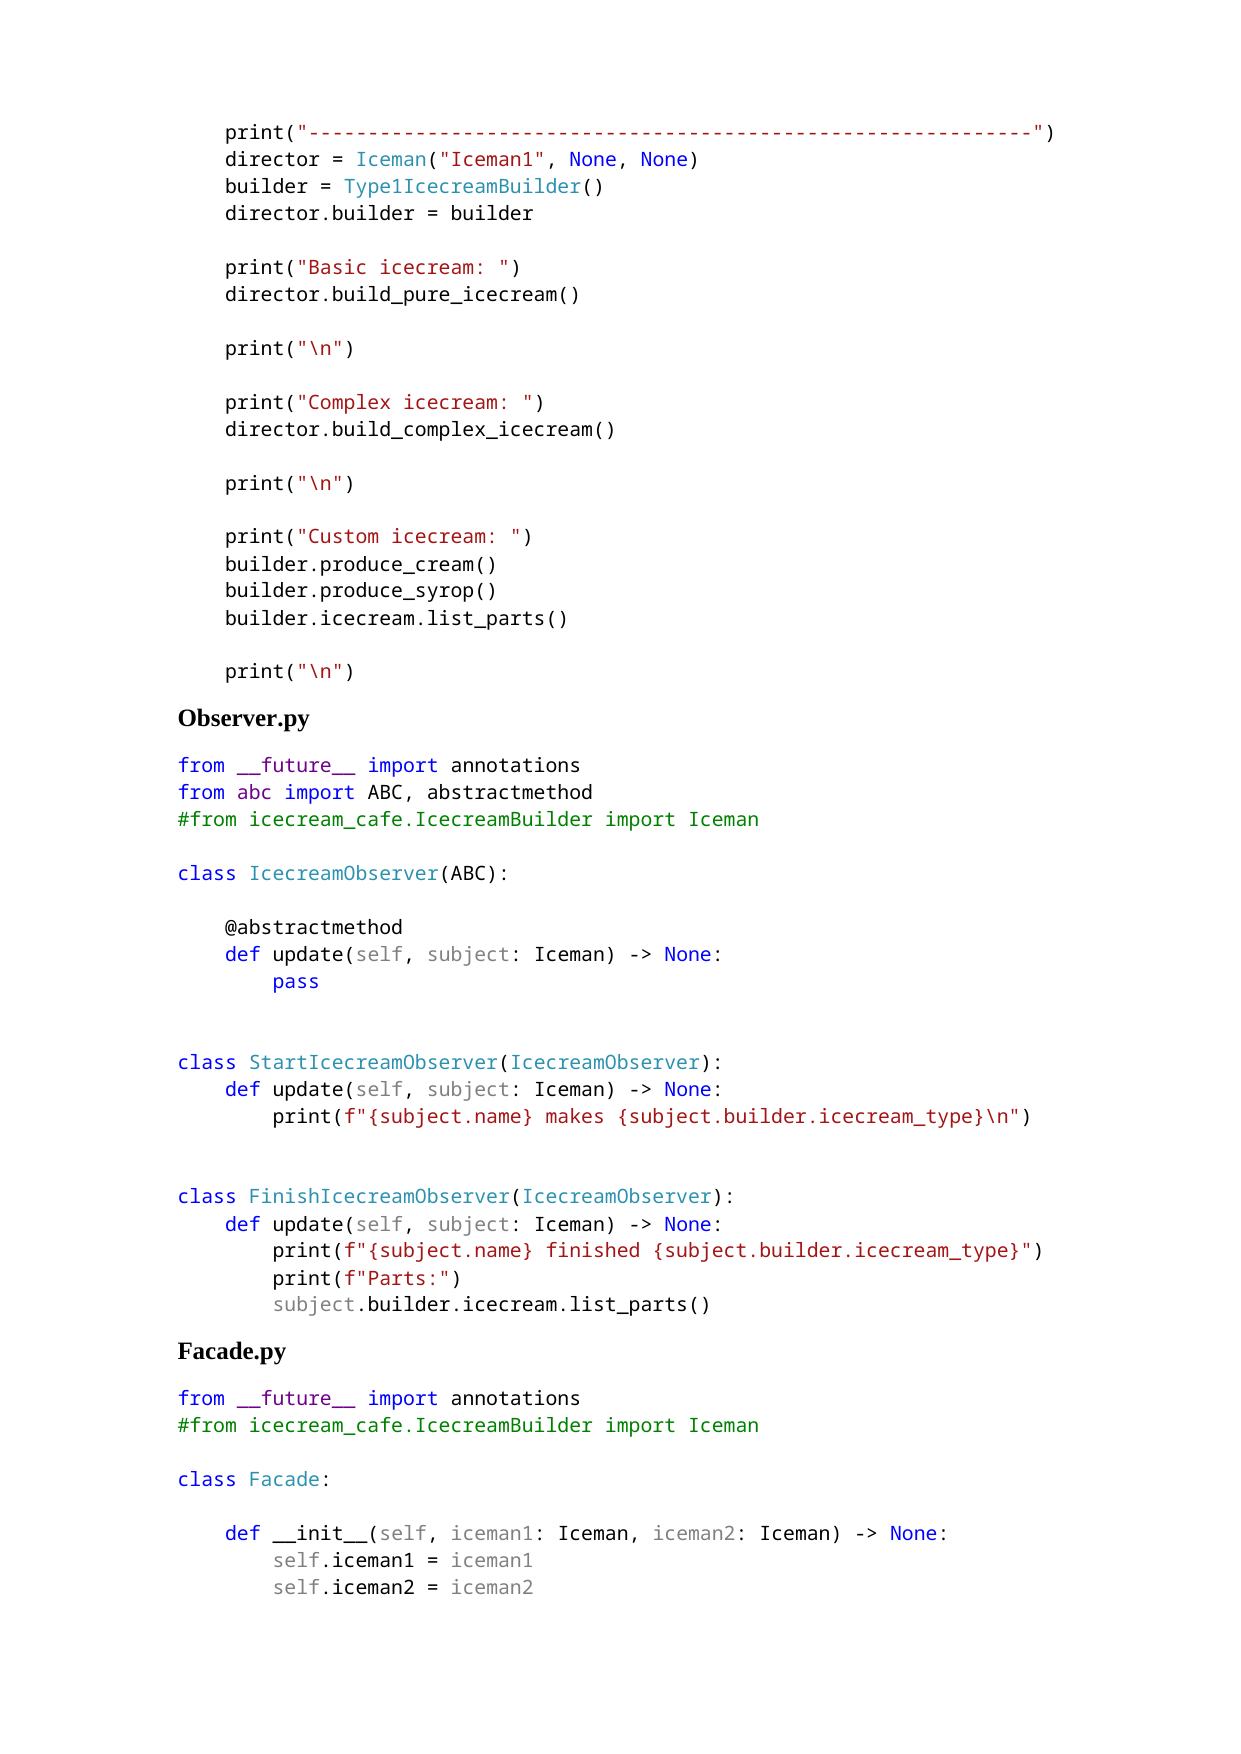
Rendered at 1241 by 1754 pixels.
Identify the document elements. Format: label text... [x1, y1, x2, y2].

text Observer.py [177, 703, 1152, 732]
text class IcecreamObserver(ABC): [177, 859, 1152, 886]
text print(f"{subject.name} makes {subject.builder.icecream_type}\n") [177, 1102, 1152, 1129]
text builder = Type1IcecreamBuilder() [177, 172, 1152, 199]
text self.iceman2 = iceman2 [177, 1573, 1152, 1600]
text print("\n") [177, 334, 1152, 361]
text def update(self, subject: Iceman) -> None: [177, 940, 1152, 967]
text self.iceman1 = iceman1 [177, 1546, 1152, 1573]
text def __init__(self, iceman1: Iceman, iceman2: Iceman) -> None: [177, 1519, 1152, 1546]
text director = Iceman("Iceman1", None, None) [177, 145, 1152, 172]
text class StartIcecreamObserver(IcecreamObserver): [177, 1048, 1152, 1075]
text print(f"{subject.name} finished {subject.builder.icecream_type}") [177, 1237, 1152, 1264]
text builder.produce_syrop() [177, 577, 1152, 604]
text print("Complex icecream: ") [177, 388, 1152, 415]
text print("\n") [177, 658, 1152, 685]
text from __future__ import annotations [177, 751, 1152, 778]
text builder.icecream.list_parts() [177, 604, 1152, 631]
text Facade.py [177, 1336, 1152, 1365]
text def update(self, subject: Iceman) -> None: [177, 1210, 1152, 1237]
text print("Basic icecream: ") [177, 253, 1152, 280]
text subject.builder.icecream.list_parts() [177, 1291, 1152, 1318]
text @abstractmethod [177, 913, 1152, 940]
text director.builder = builder [177, 199, 1152, 226]
text builder.produce_cream() [177, 550, 1152, 577]
text director.build_pure_icecream() [177, 280, 1152, 307]
text print("-------------------------------------------------------------") [177, 118, 1152, 145]
text print(f"Parts:") [177, 1264, 1152, 1291]
text #from icecream_cafe.IcecreamBuilder import Iceman [177, 805, 1152, 832]
text #from icecream_cafe.IcecreamBuilder import Iceman [177, 1411, 1152, 1438]
text def update(self, subject: Iceman) -> None: [177, 1075, 1152, 1102]
text class FinishIcecreamObserver(IcecreamObserver): [177, 1183, 1152, 1210]
text pass [177, 967, 1152, 994]
text print("Custom icecream: ") [177, 523, 1152, 550]
text director.build_complex_icecream() [177, 415, 1152, 442]
text class Facade: [177, 1465, 1152, 1492]
text from abc import ABC, abstractmethod [177, 778, 1152, 805]
text print("\n") [177, 469, 1152, 496]
text from __future__ import annotations [177, 1384, 1152, 1411]
